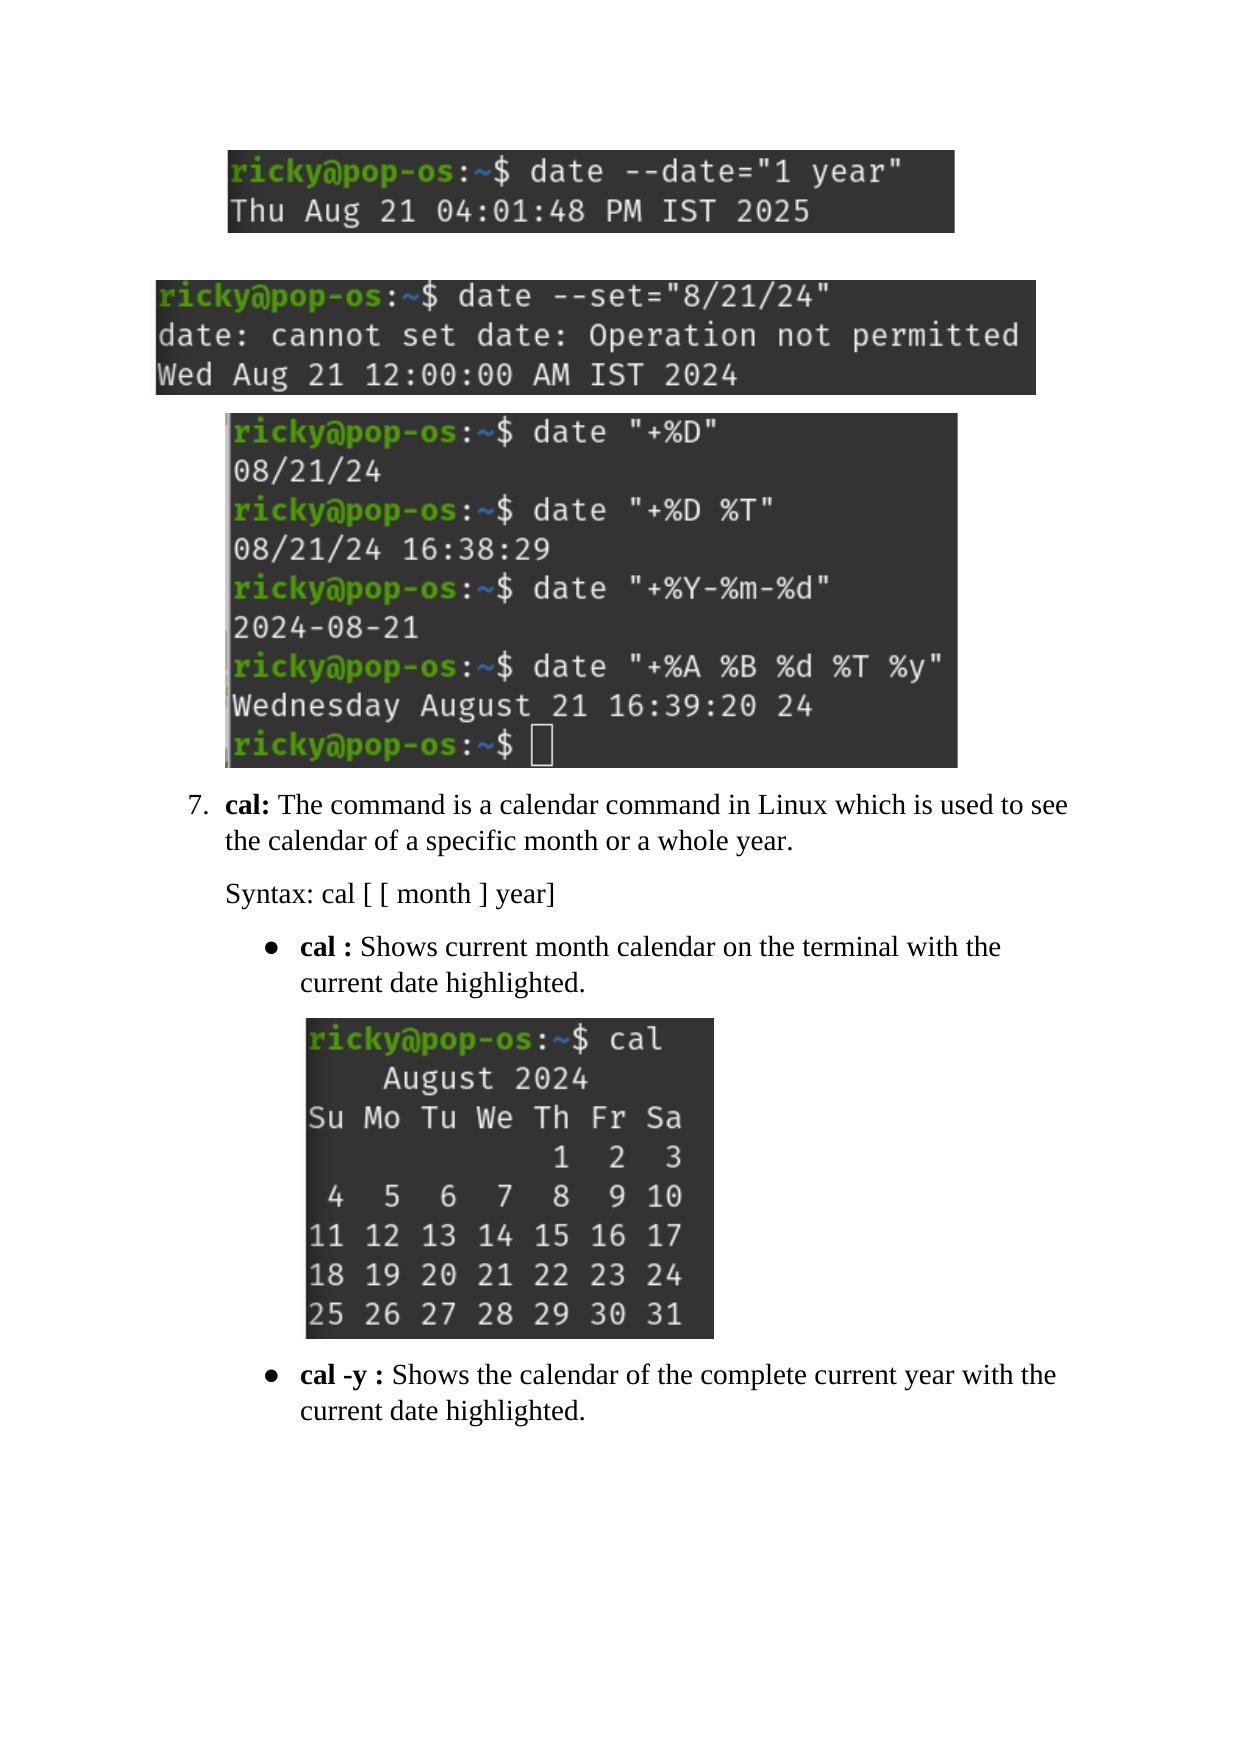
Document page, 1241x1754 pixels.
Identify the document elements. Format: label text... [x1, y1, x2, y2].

picture [225, 413, 958, 768]
list cal: The command is a calendar command in Linux which is used to see the calendar of a specific month or a whole year. [187, 787, 1090, 857]
list cal : Shows current month calendar on the terminal with the current date highlighted. [262, 929, 1090, 999]
list cal -y : Shows the calendar of the complete current year with the current date highlighted. [262, 1357, 1090, 1427]
picture [300, 1018, 714, 1339]
picture [225, 150, 955, 233]
picture [150, 280, 1036, 395]
text Syntax: cal [ [ month ] year] [225, 876, 1090, 910]
